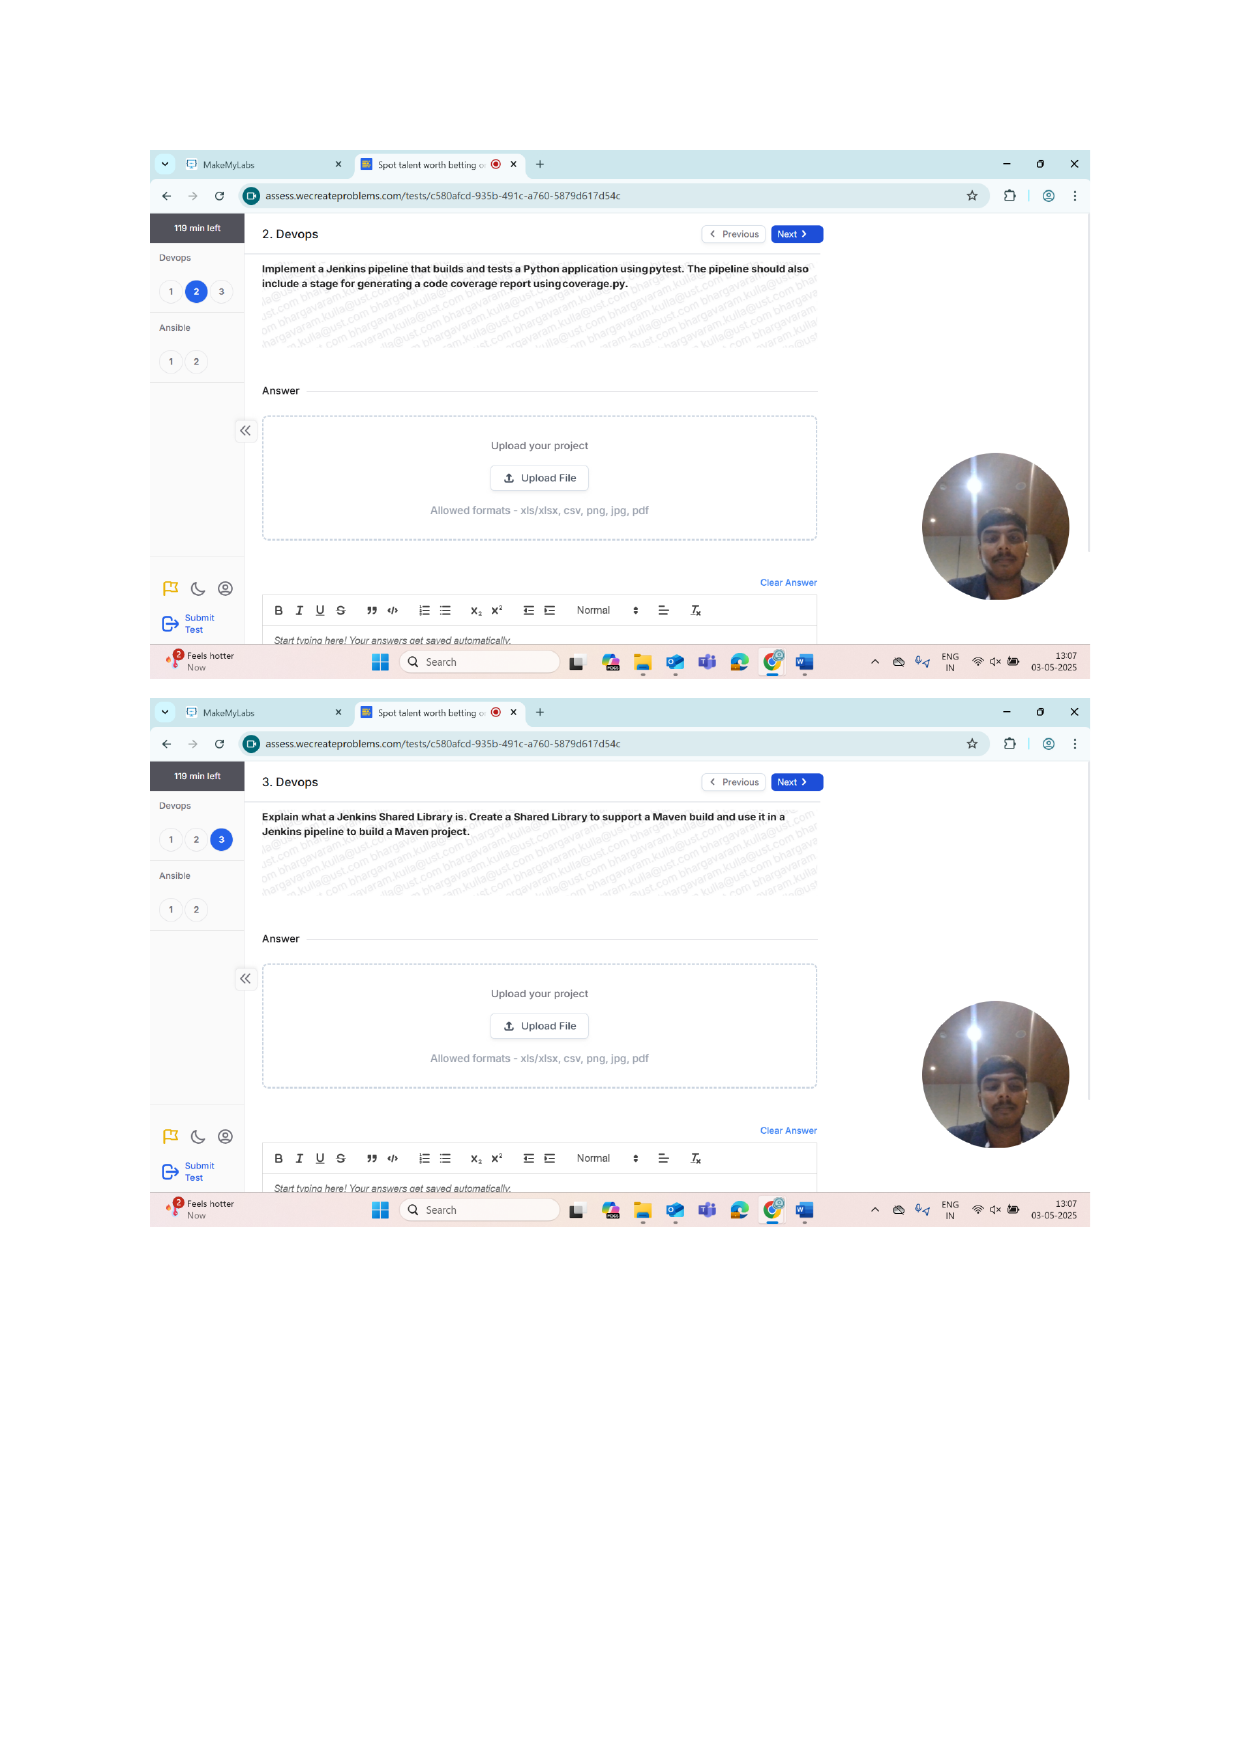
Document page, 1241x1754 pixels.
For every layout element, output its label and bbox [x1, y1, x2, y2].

picture [150, 150, 1091, 679]
picture [150, 698, 1091, 1227]
